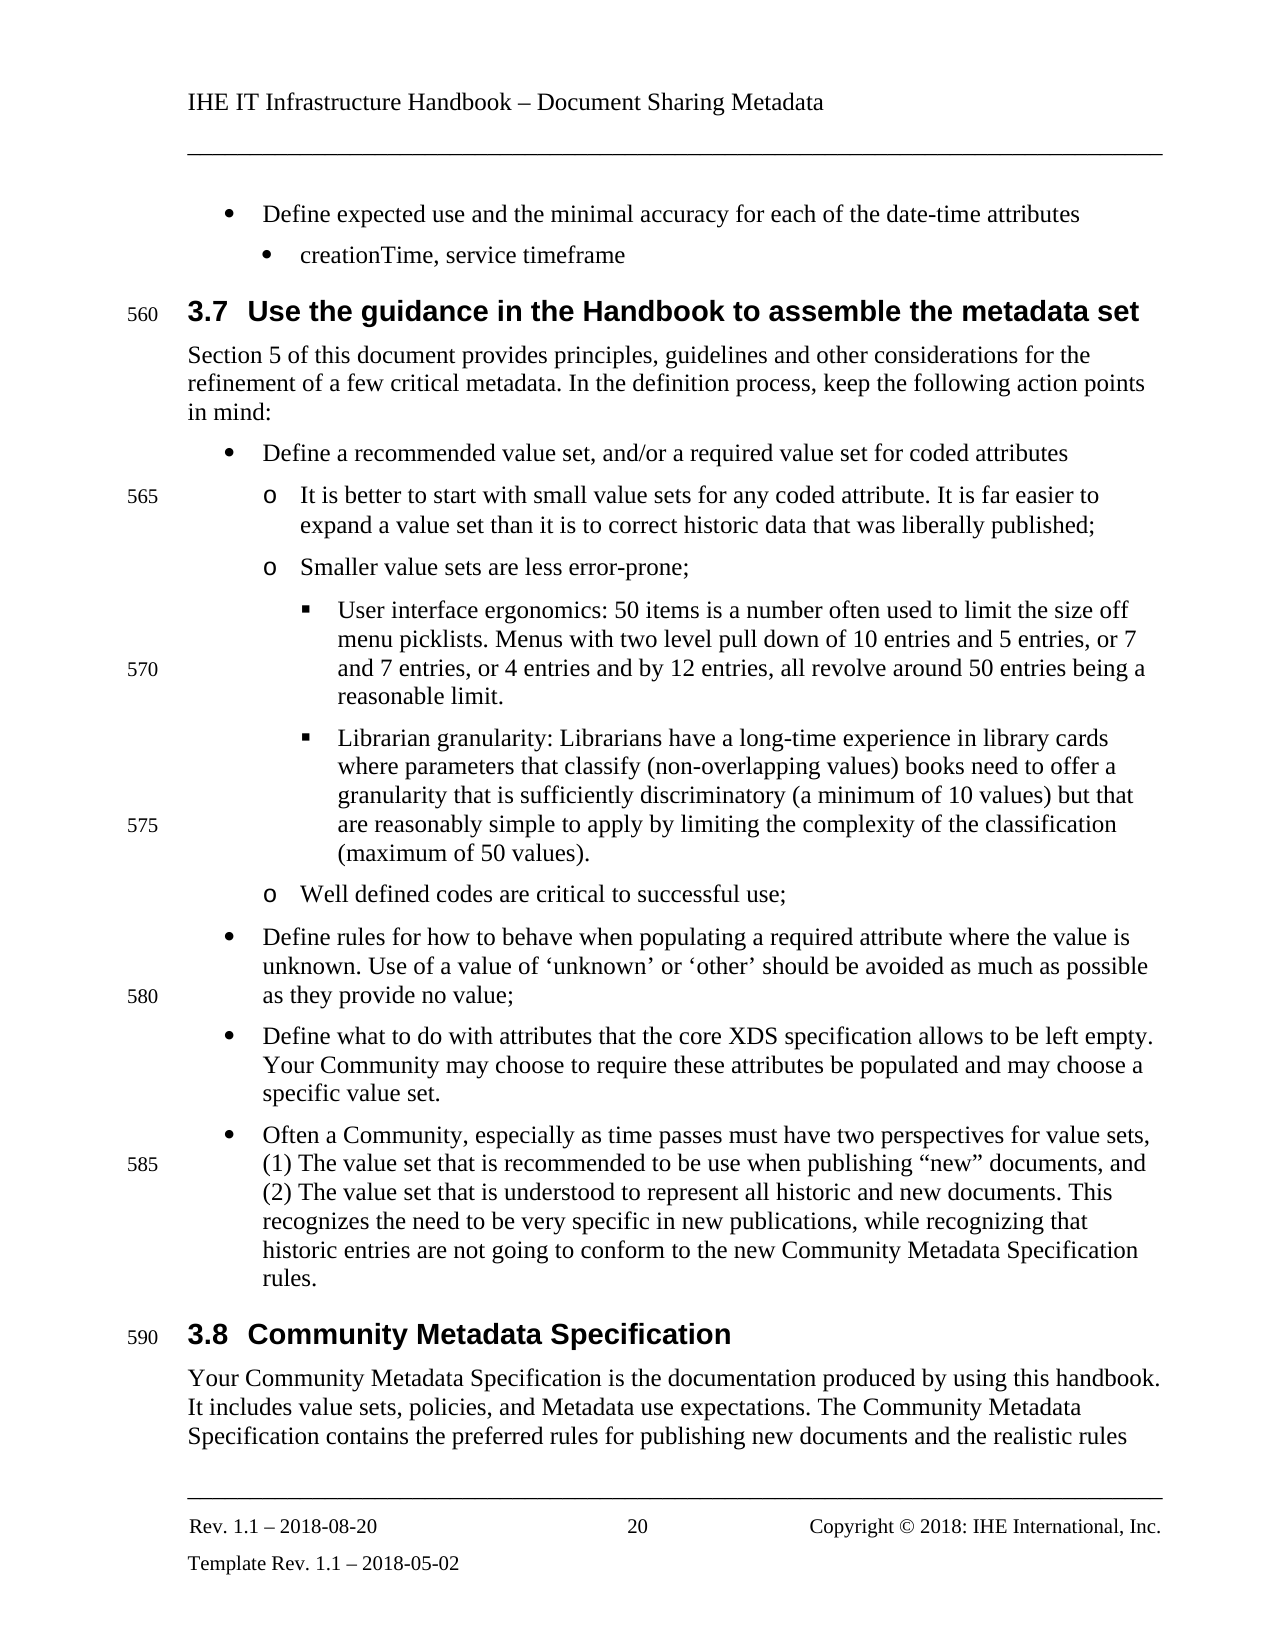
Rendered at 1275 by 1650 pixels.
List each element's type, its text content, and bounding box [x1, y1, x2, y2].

list Well defined codes are critical to successful use; [262, 879, 1162, 910]
list Often a Community, especially as time passes must have two perspectives for value sets, (1) The value set that is recommended to be use when publishing “new” documents, and (2) The value set that is understood to represent all historic and new documents. This recognizes the need to be very specific in new publications, while recognizing that historic entries are not going to conform to the new Community Metadata Specification rules. [225, 1120, 1162, 1292]
list Define rules for how to behave when populating a required attribute where the value is unknown. Use of a value of ‘unknown’ or ‘other’ should be avoided as much as possible as they provide no value; [225, 922, 1162, 1008]
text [187, 1363, 1162, 1449]
text Section 5 of this document provides principles, guidelines and other considerations for the refinement of a few critical metadata. In the definition process, keep the following action points in mind: [187, 340, 1162, 426]
list Librarian granularity: Librarians have a long-time experience in library cards where parameters that classify (non-overlapping values) books need to offer a granularity that is sufficiently discriminatory (a minimum of 10 values) but that are reasonably simple to apply by limiting the complexity of the classification (maximum of 50 values). [300, 723, 1162, 866]
list creationTime, service timeframe [262, 240, 1162, 269]
list Smaller value sets are less error-prone; [262, 552, 1162, 583]
subtitle Community Metadata Specification [187, 1317, 1162, 1351]
list Define a recommended value set, and/or a required value set for coded attributes [225, 438, 1162, 467]
list It is better to start with small value sets for any coded attribute. It is far easier to expand a value set than it is to correct historic data that was liberally published; [262, 480, 1162, 539]
list Define what to do with attributes that the core XDS specification allows to be left empty. Your Community may choose to require these attributes be populated and may choose a specific value set. [225, 1021, 1162, 1107]
list User interface ergonomics: 50 items is a number often used to limit the size off menu picklists. Menus with two level pull down of 10 entries and 5 entries, or 7 and 7 entries, or 4 entries and by 12 entries, all revolve around 50 entries being a reasonable limit. [300, 595, 1162, 710]
subtitle Use the guidance in the Handbook to assemble the metadata set [187, 294, 1162, 327]
list Define expected use and the minimal accuracy for each of the date-time attributes [225, 199, 1162, 227]
